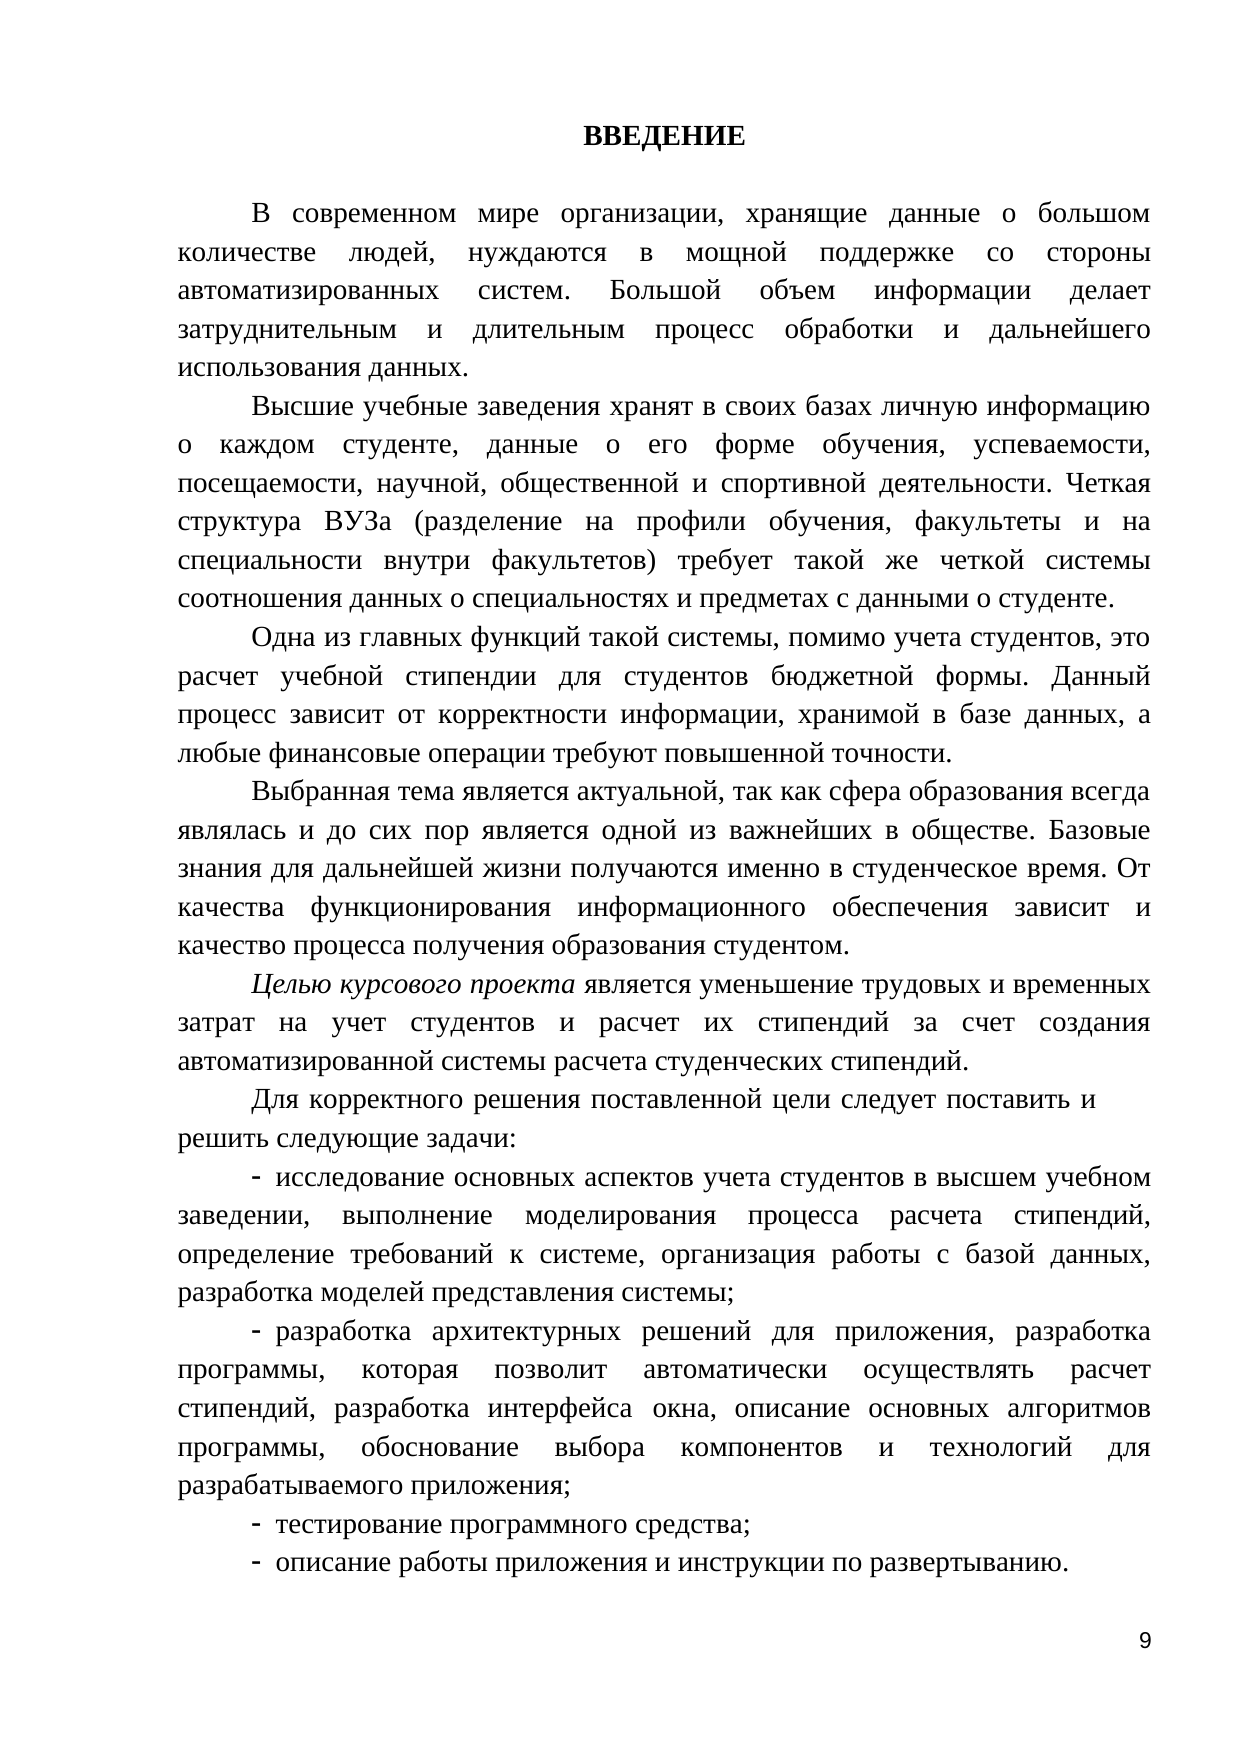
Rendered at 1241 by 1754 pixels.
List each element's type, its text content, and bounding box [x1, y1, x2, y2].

text Одна из главных функций такой системы, помимо учета студентов, это расчет учебной стипендии для студентов бюджетной формы. Данный процесс зависит от корректности информации, хранимой в базе данных, а любые финансовые операции требуют повышенной точности. [177, 619, 1152, 768]
list тестирование программного средства; [177, 1506, 1152, 1539]
list исследование основных аспектов учета студентов в высшем учебном заведении, выполнение моделирования процесса расчета стипендий, определение требований к системе, организация работы с базой данных, разработка моделей представления системы; [177, 1159, 1152, 1308]
list разработка архитектурных решений для приложения, разработка программы, которая позволит автоматически осуществлять расчет стипендий, разработка интерфейса окна, описание основных алгоритмов программы, обоснование выбора компонентов и технологий для разрабатываемого приложения; [177, 1313, 1152, 1501]
text Высшие учебные заведения хранят в своих базах личную информацию о каждом студенте, данные о его форме обучения, успеваемости, посещаемости, научной, общественной и спортивной деятельности. Четкая структура ВУЗа (разделение на профили обучения, факультеты и на специальности внутри факультетов) требует такой же четкой системы соотношения данных о специальностях и предметах с данными о студенте. [177, 388, 1152, 614]
text Для корректного решения поставленной цели следует поставить и решить следующие задачи: [177, 1082, 1097, 1154]
text Выбранная тема является актуальной, так как сфера образования всегда являлась и до сих пор является одной из важнейших в обществе. Базовые знания для дальнейшей жизни получаются именно в студенческое время. От качества функционирования информационного обеспечения зависит и качество процесса получения образования студентом. [177, 773, 1152, 961]
list описание работы приложения и инструкции по развертыванию. [177, 1544, 1152, 1578]
subtitle ВВЕДЕНИЕ [177, 118, 1152, 152]
text В современном мире организации, хранящие данные о большом количестве людей, нуждаются в мощной поддержке со стороны автоматизированных систем. Большой объем информации делает затруднительным и длительным процесс обработки и дальнейшего использования данных. [177, 195, 1152, 383]
text Целью курсового проекта является уменьшение трудовых и временных затрат на учет студентов и расчет их стипендий за счет создания автоматизированной системы расчета студенческих стипендий. [177, 966, 1152, 1077]
